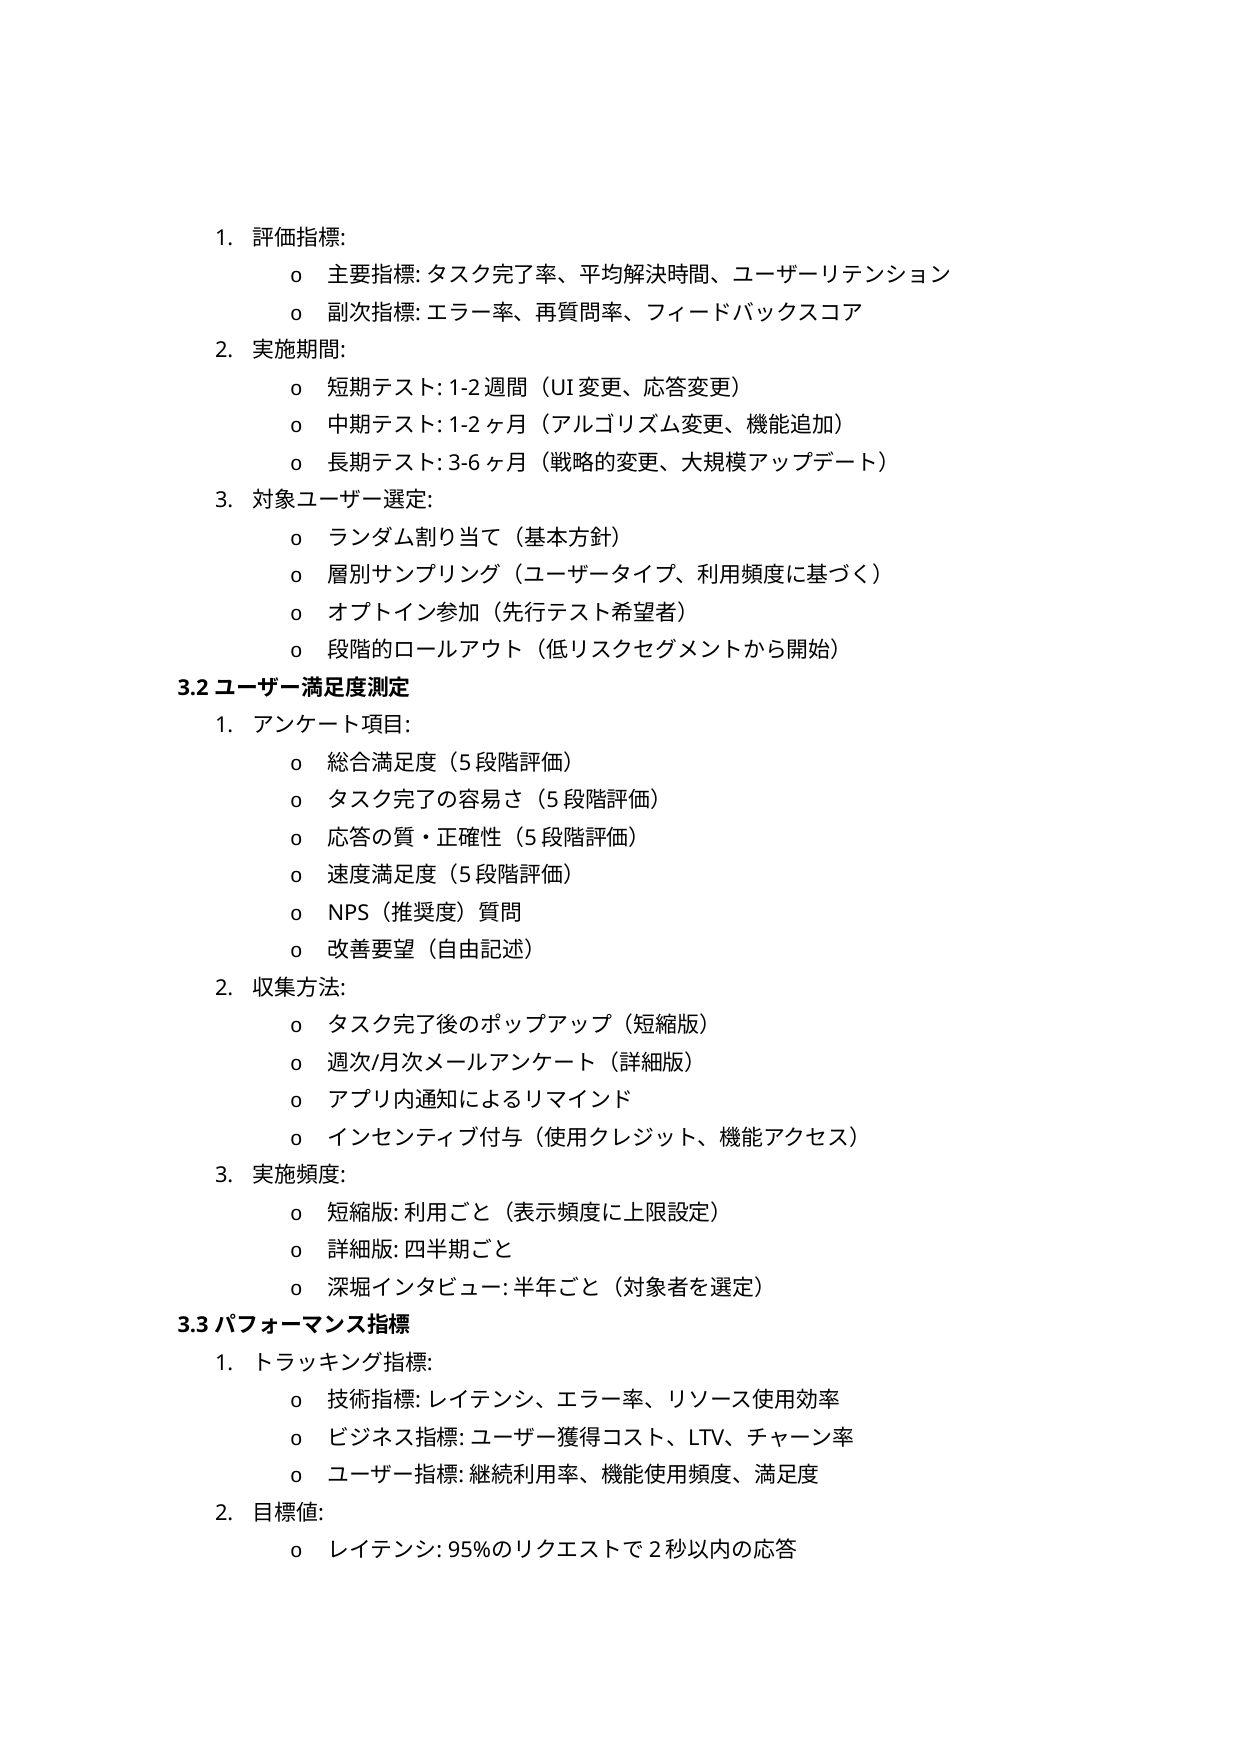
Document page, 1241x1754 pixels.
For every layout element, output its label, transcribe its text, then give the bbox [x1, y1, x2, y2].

list 層別サンプリング（ユーザータイプ、利用頻度に基づく） [290, 554, 1063, 592]
list インセンティブ付与（使用クレジット、機能アクセス） [290, 1117, 1063, 1154]
list 技術指標: レイテンシ、エラー率、リソース使用効率 [290, 1379, 1063, 1417]
list レイテンシ: 95%のリクエストで2秒以内の応答 [290, 1529, 1063, 1567]
list アンケート項目: [215, 704, 1063, 742]
list 詳細版: 四半期ごと [290, 1229, 1063, 1267]
list ビジネス指標: ユーザー獲得コスト、LTV、チャーン率 [290, 1417, 1063, 1454]
list オプトイン参加（先行テスト希望者） [290, 592, 1063, 629]
list 評価指標: [215, 217, 1063, 254]
list ユーザー指標: 継続利用率、機能使用頻度、満足度 [290, 1454, 1063, 1492]
list 実施期間: [215, 329, 1063, 367]
list 段階的ロールアウト（低リスクセグメントから開始） [290, 629, 1063, 667]
list 主要指標: タスク完了率、平均解決時間、ユーザーリテンション [290, 254, 1063, 292]
list 改善要望（自由記述） [290, 929, 1063, 967]
list 応答の質・正確性（5段階評価） [290, 817, 1063, 854]
list ランダム割り当て（基本方針） [290, 517, 1063, 554]
list 速度満足度（5段階評価） [290, 854, 1063, 892]
list トラッキング指標: [215, 1342, 1063, 1379]
list 長期テスト: 3-6ヶ月（戦略的変更、大規模アップデート） [290, 442, 1063, 479]
text 3.3 パフォーマンス指標 [177, 1304, 1063, 1342]
list アプリ内通知によるリマインド [290, 1079, 1063, 1117]
list 総合満足度（5段階評価） [290, 742, 1063, 779]
list 短期テスト: 1-2週間（UI変更、応答変更） [290, 367, 1063, 404]
list 中期テスト: 1-2ヶ月（アルゴリズム変更、機能追加） [290, 404, 1063, 442]
list 短縮版: 利用ごと（表示頻度に上限設定） [290, 1192, 1063, 1229]
list タスク完了後のポップアップ（短縮版） [290, 1004, 1063, 1042]
list 深堀インタビュー: 半年ごと（対象者を選定） [290, 1267, 1063, 1304]
list NPS（推奨度）質問 [290, 892, 1063, 929]
list 副次指標: エラー率、再質問率、フィードバックスコア [290, 292, 1063, 329]
list 対象ユーザー選定: [215, 479, 1063, 517]
list 実施頻度: [215, 1154, 1063, 1192]
list タスク完了の容易さ（5段階評価） [290, 779, 1063, 817]
text 3.2 ユーザー満足度測定 [177, 667, 1063, 704]
list 収集方法: [215, 967, 1063, 1004]
list 週次/月次メールアンケート（詳細版） [290, 1042, 1063, 1079]
list 目標値: [215, 1492, 1063, 1529]
